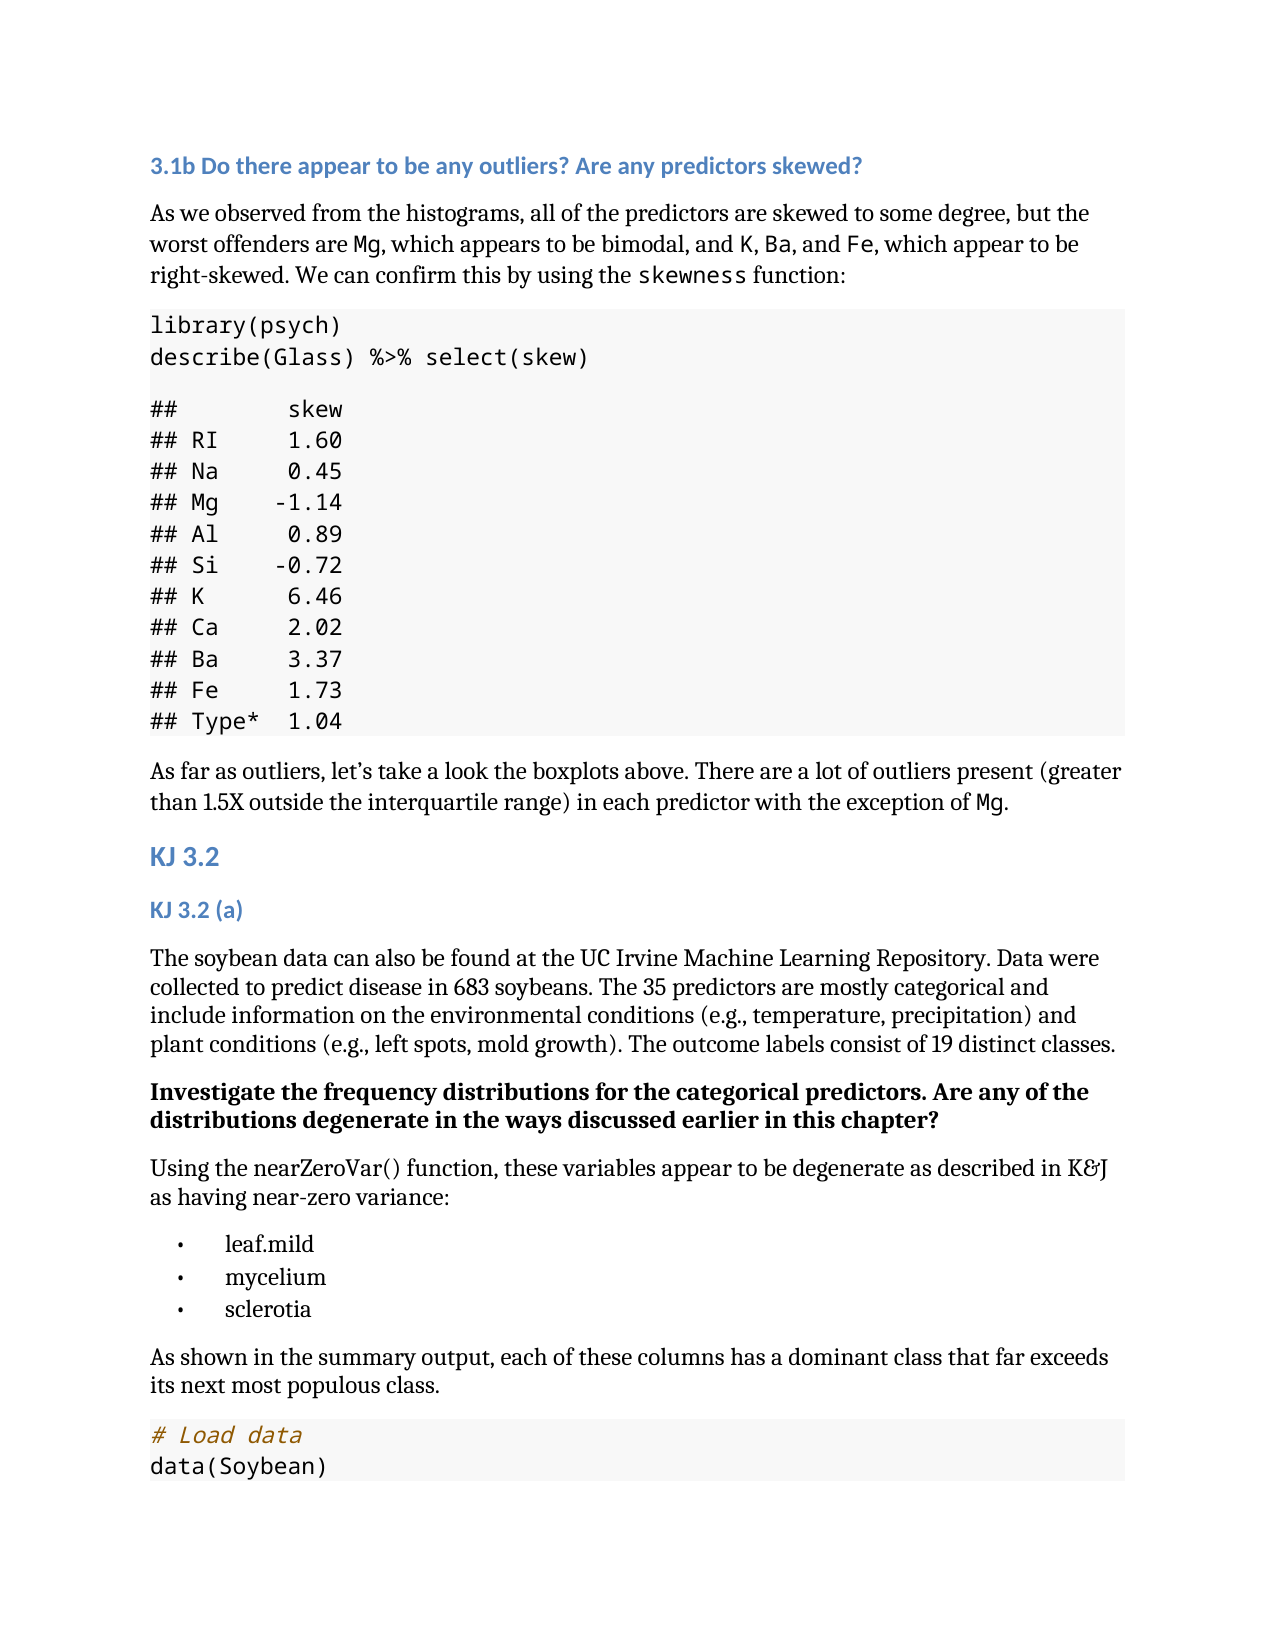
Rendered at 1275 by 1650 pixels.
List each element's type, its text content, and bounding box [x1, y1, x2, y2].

text library(psych) describe(Glass) %>% select(skew) [342, 309, 1125, 372]
list leaf.mild [175, 1230, 1125, 1259]
subtitle KJ 3.2 [150, 838, 1125, 874]
subtitle 3.1b Do there appear to be any outliers? Are any predictors skewed? [150, 150, 1125, 181]
text Investigate the frequency distributions for the categorical predictors. Are any of the distributions degenerate in the ways discussed earlier in this chapter? [150, 1077, 1125, 1135]
text As shown in the summary output, each of these columns has a dominant class that far exceeds its next most populous class. [150, 1342, 1125, 1400]
text The soybean data can also be found at the UC Irvine Machine Learning Repository. Data were collected to predict disease in 683 soybeans. The 35 predictors are mostly categorical and include information on the environmental conditions (e.g., temperature, precipitation) and plant conditions (e.g., left spots, mold growth). The outcome labels consist of 19 distinct classes. [150, 944, 1125, 1059]
list mycelium [175, 1262, 1125, 1291]
text As far as outliers, let’s take a look the boxplots above. There are a lot of outliers present (greater than 1.5X outside the interquartile range) in each predictor with the exception of Mg. [150, 757, 1125, 817]
text ## skew ## RI 1.60 ## Na 0.45 ## Mg -1.14 ## Al 0.89 ## Si -0.72 ## K 6.46 ## Ca 2.02 ## Ba 3.37 ## Fe 1.73 ## Type* 1.04 [150, 393, 1125, 736]
subtitle KJ 3.2 (a) [150, 894, 1125, 925]
text Using the nearZeroVar() function, these variables appear to be degenerate as described in K&J as having near-zero variance: [150, 1154, 1125, 1211]
list sclerotia [175, 1295, 1125, 1324]
text As we observed from the histograms, all of the predictors are skewed to some degree, but the worst offenders are Mg, which appears to be bimodal, and K, Ba, and Fe, which appear to be right-skewed. We can confirm this by using the skewness function: [150, 199, 1125, 291]
